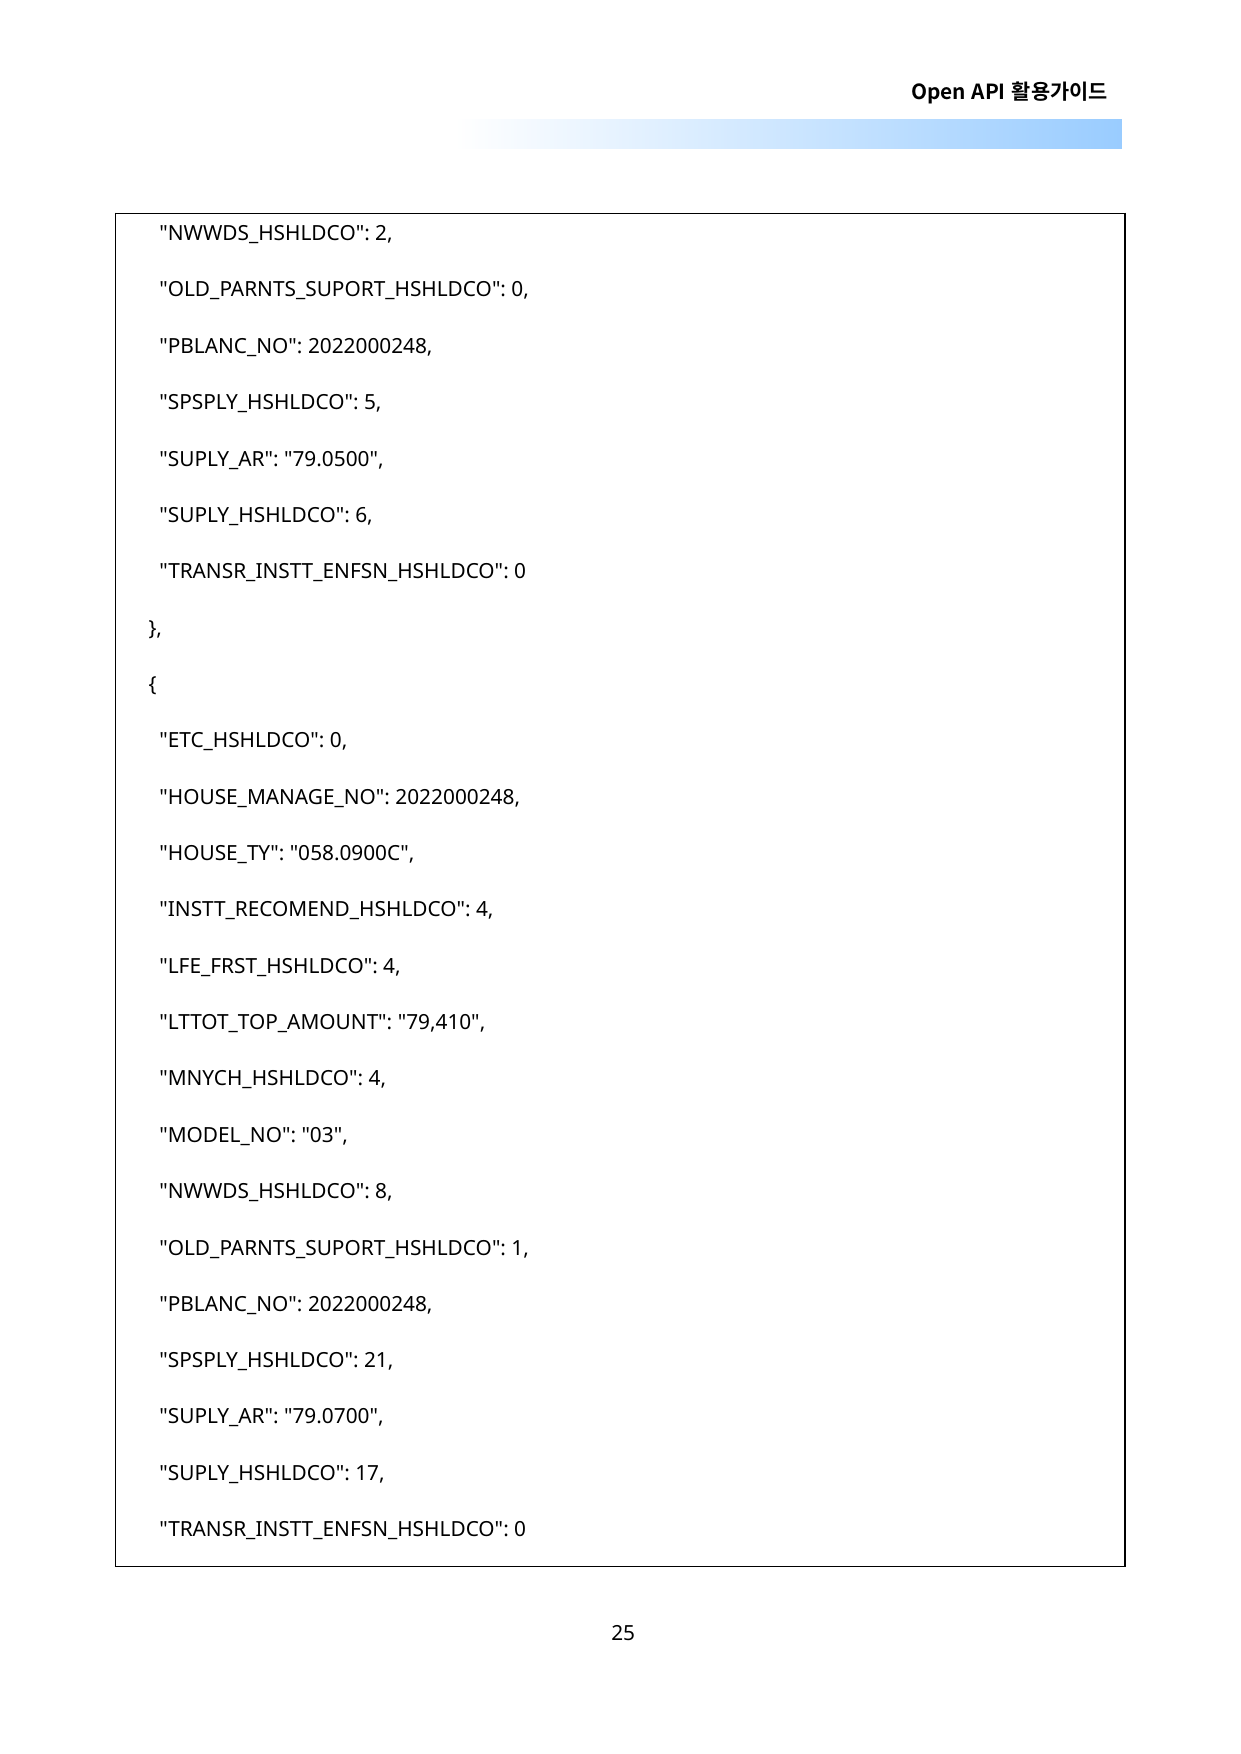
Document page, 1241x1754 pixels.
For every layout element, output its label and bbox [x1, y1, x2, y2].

table_cell [116, 214, 1124, 1566]
